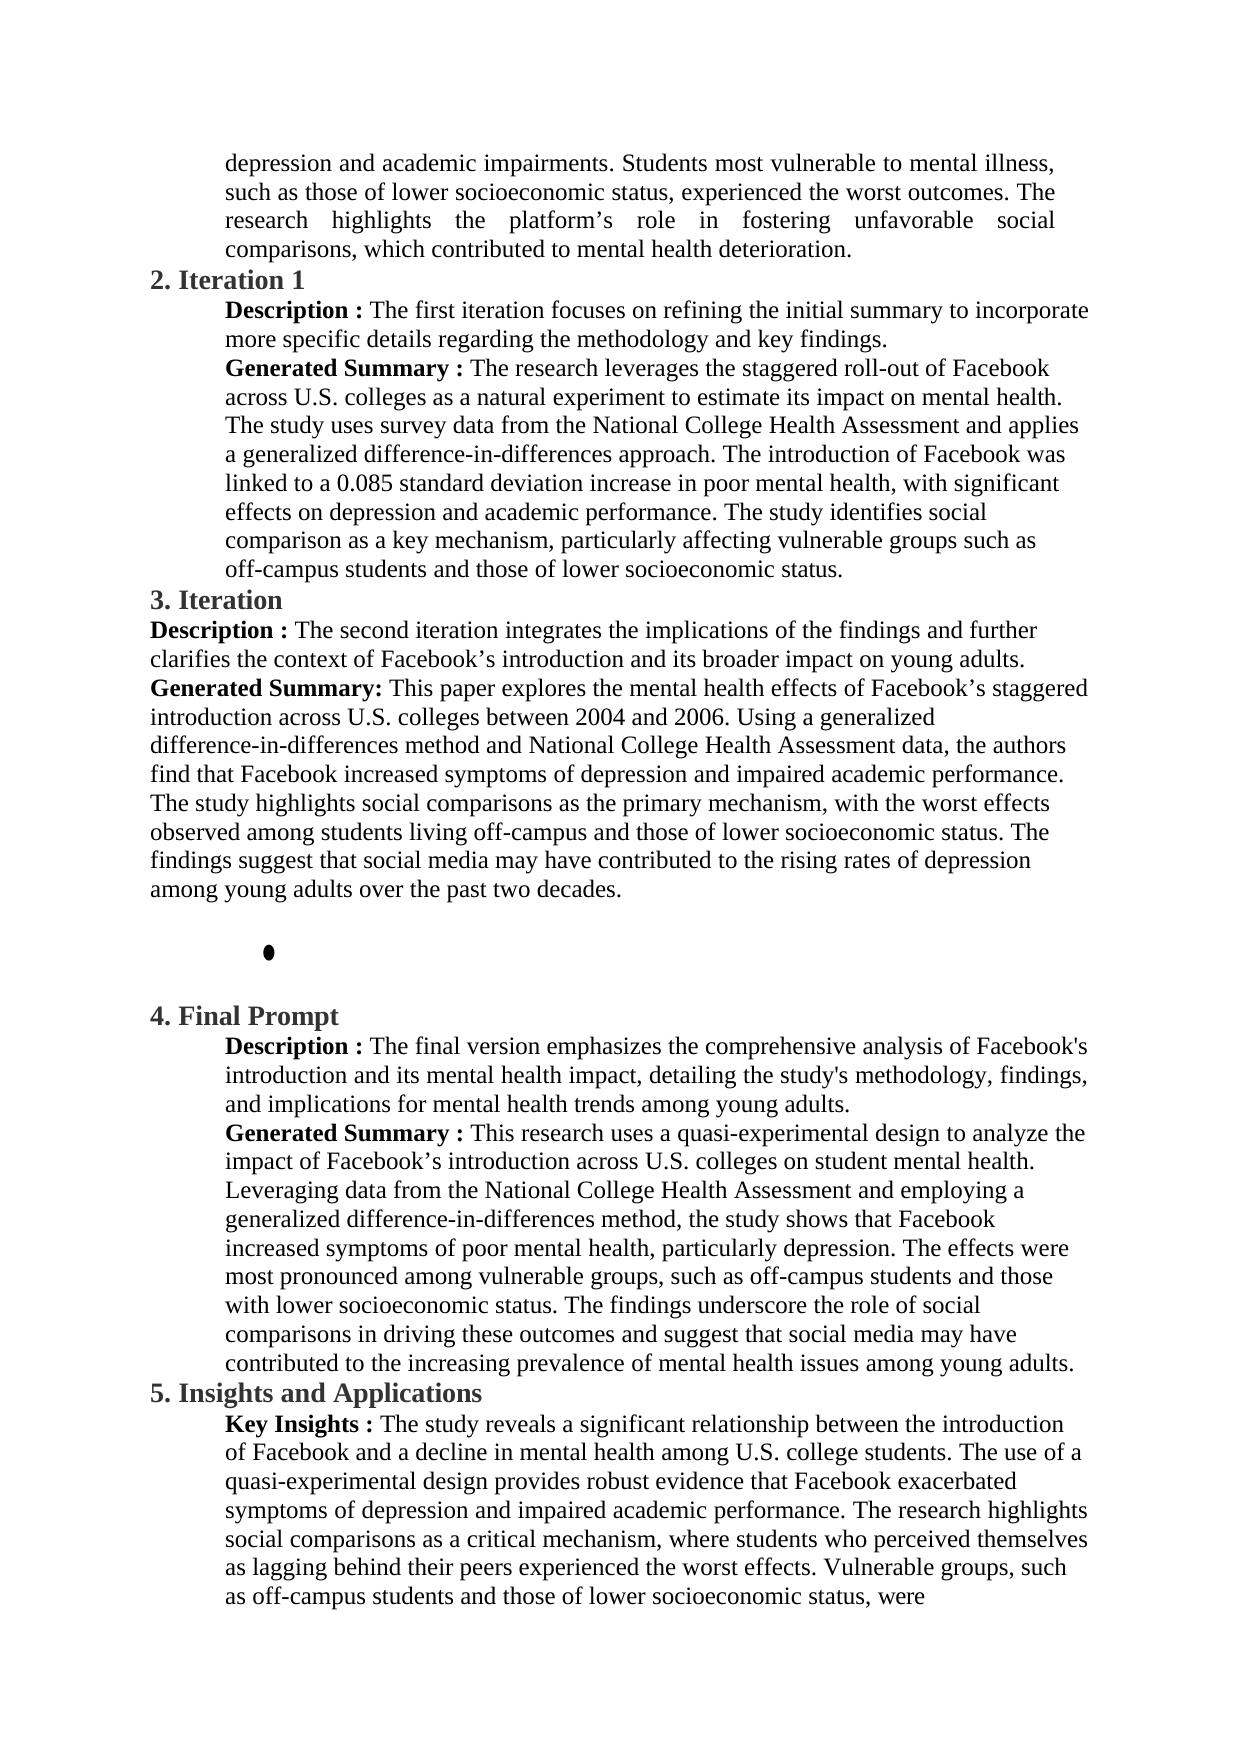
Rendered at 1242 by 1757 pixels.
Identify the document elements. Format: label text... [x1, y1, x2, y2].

subtitle Final Prompt [150, 999, 1102, 1031]
text Description : The final version emphasizes the comprehensive analysis of Facebook's introduction and its mental health impact, detailing the study's methodology, findings, and implications for mental health trends among young adults. [225, 1031, 1088, 1118]
text comparisons in driving these outcomes and suggest that social media may have contributed to the increasing prevalence of mental health issues among young adults. [225, 1319, 1102, 1376]
text Leveraging data from the National College Health Assessment and employing a generalized difference-in-differences method, the study shows that Facebook increased symptoms of poor mental health, particularly depression. The effects were most pronounced among vulnerable groups, such as off-campus students and those with lower socioeconomic status. The findings underscore the role of social [225, 1175, 1082, 1319]
text Description : The second iteration integrates the implications of the findings and further clarifies the context of Facebook’s introduction and its broader impact on young adults. [150, 615, 1102, 673]
text as off-campus students and those of lower socioeconomic status, were [225, 1581, 1102, 1610]
text Description : The first iteration focuses on refining the initial summary to incorporate more specific details regarding the methodology and key findings. [225, 296, 1102, 353]
text symptoms of depression and impaired academic performance. The research highlights social comparisons as a critical mechanism, where students who perceived themselves as lagging behind their peers experienced the worst effects. Vulnerable groups, such [225, 1495, 1088, 1581]
text ● [262, 936, 1102, 964]
text Key Insights : The study reveals a significant relationship between the introduction of Facebook and a decline in mental health among U.S. college students. The use of a quasi-experimental design provides robust evidence that Facebook exacerbated [225, 1409, 1082, 1495]
subtitle Insights and Applications [150, 1376, 1102, 1409]
text Generated Summary: This paper explores the mental health effects of Facebook’s staggered introduction across U.S. colleges between 2004 and 2006. Using a generalized [150, 673, 1102, 730]
text off-campus students and those of lower socioeconomic status. [225, 554, 1102, 583]
text The study uses survey data from the National College Health Assessment and applies a generalized difference-in-differences approach. The introduction of Facebook was linked to a 0.085 standard deviation increase in poor mental health, with significant effects on depression and academic performance. The study identifies social comparison as a key mechanism, particularly affecting vulnerable groups such as [225, 411, 1082, 554]
text Generated Summary : This research uses a quasi-experimental design to analyze the impact of Facebook’s introduction across U.S. colleges on student mental health. [225, 1118, 1086, 1175]
subtitle Iteration [150, 583, 1102, 615]
text findings suggest that social media may have contributed to the rising rates of depression among young adults over the past two decades. [150, 845, 1082, 903]
text Generated Summary : The research leverages the staggered roll-out of Facebook across U.S. colleges as a natural experiment to estimate its impact on mental health. [225, 353, 1102, 411]
text depression and academic impairments. Students most vulnerable to mental illness, such as those of lower socioeconomic status, experienced the worst outcomes. The research highlights the platform’s role in fostering unfavorable social comparisons, which contributed to mental health deterioration. [225, 148, 1056, 263]
subtitle Iteration 1 [150, 263, 1102, 296]
text difference-in-differences method and National College Health Assessment data, the authors find that Facebook increased symptoms of depression and impaired academic performance. The study highlights social comparisons as the primary mechanism, with the worst effects observed among students living off-campus and those of lower socioeconomic status. The [150, 730, 1082, 845]
